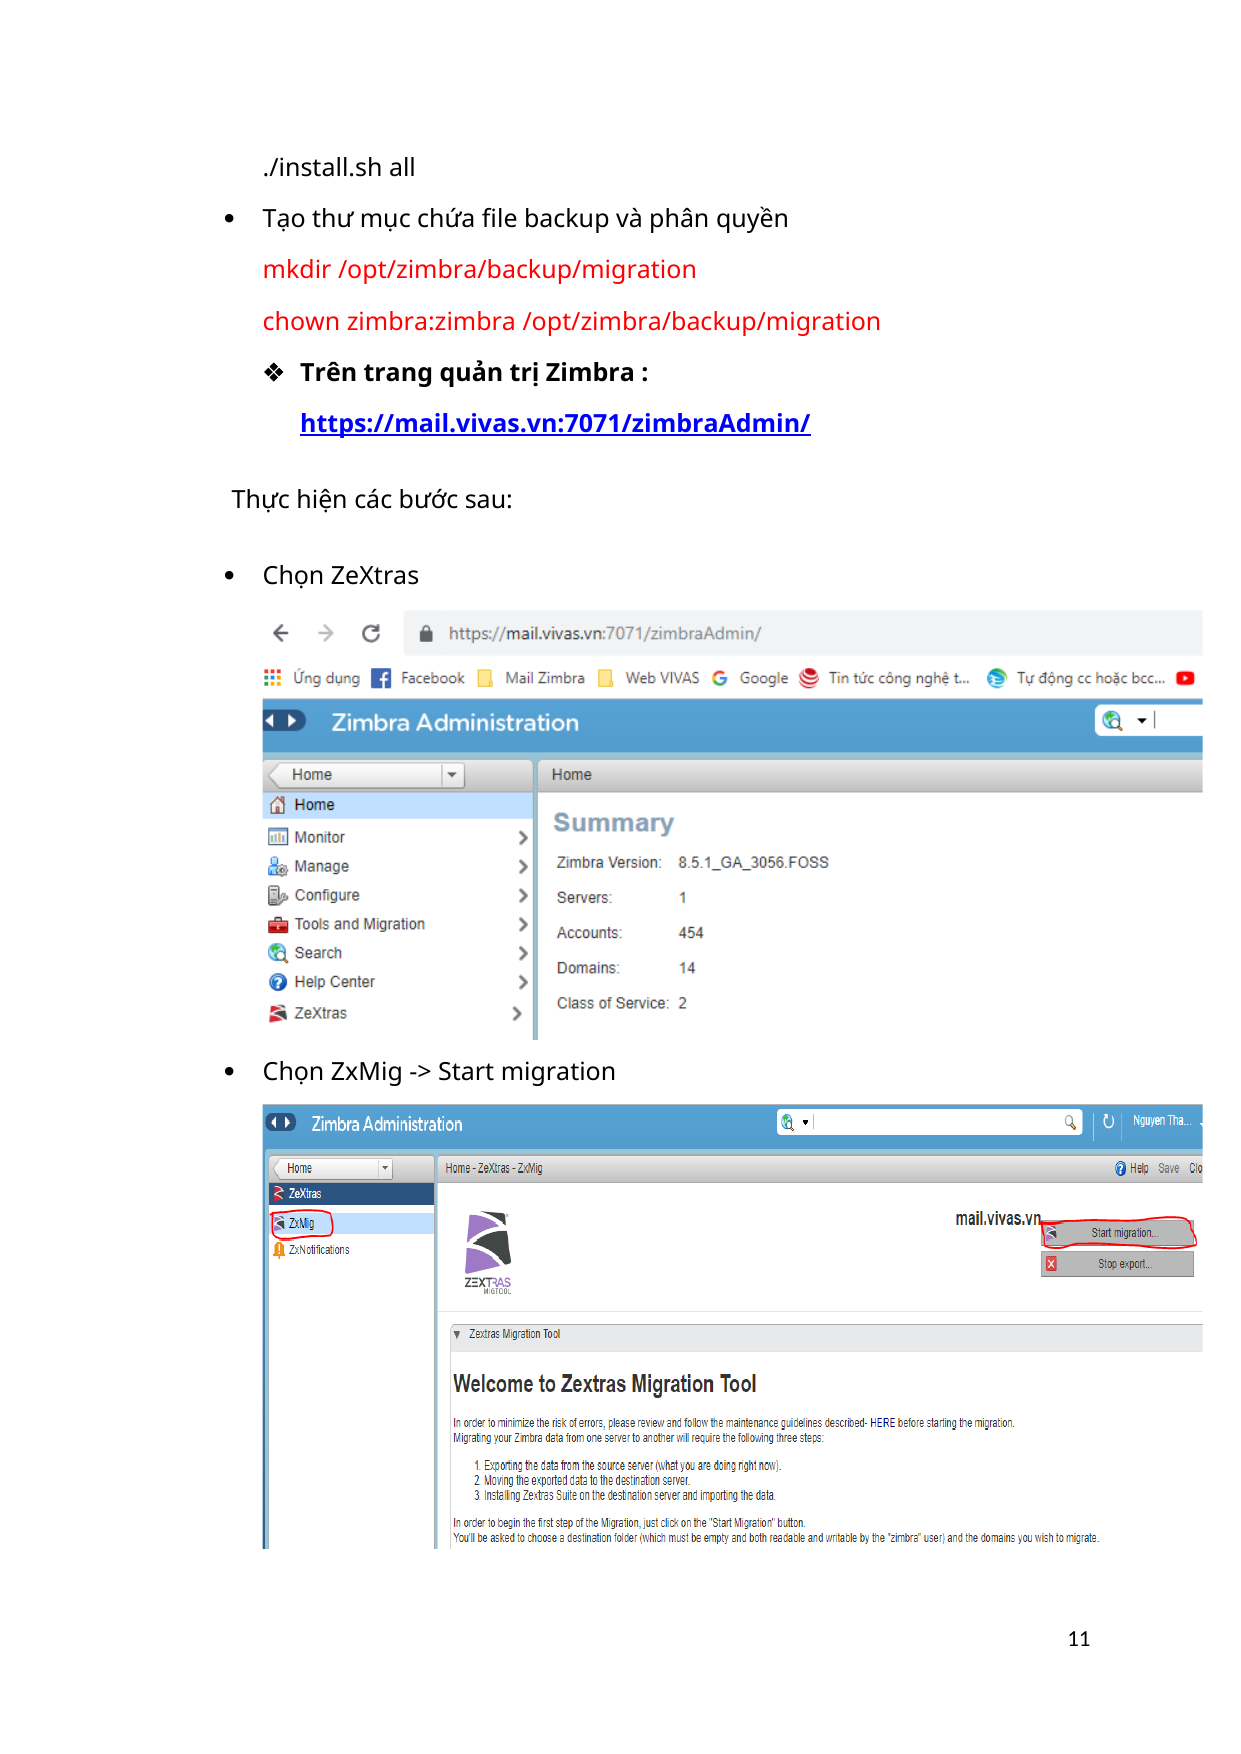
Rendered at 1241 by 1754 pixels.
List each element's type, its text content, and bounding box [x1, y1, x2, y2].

list Chọn ZeXtras [225, 557, 1090, 591]
list ./install.sh all [262, 150, 1090, 184]
list Tạo thư mục chứa file backup và phân quyền [225, 201, 1090, 235]
picture [262, 608, 1203, 1040]
list chown zimbra:zimbra /opt/zimbra/backup/migration [262, 303, 1090, 337]
text Thực hiện các bước sau: [225, 481, 1090, 515]
list Trên trang quản trị Zimbra : https://mail.vivas.vn:7071/zimbraAdmin/ [262, 354, 1090, 439]
list mkdir /opt/zimbra/backup/migration [262, 252, 1090, 286]
list Chọn ZxMig -> Start migration [225, 1053, 1090, 1088]
picture [262, 1104, 1203, 1549]
